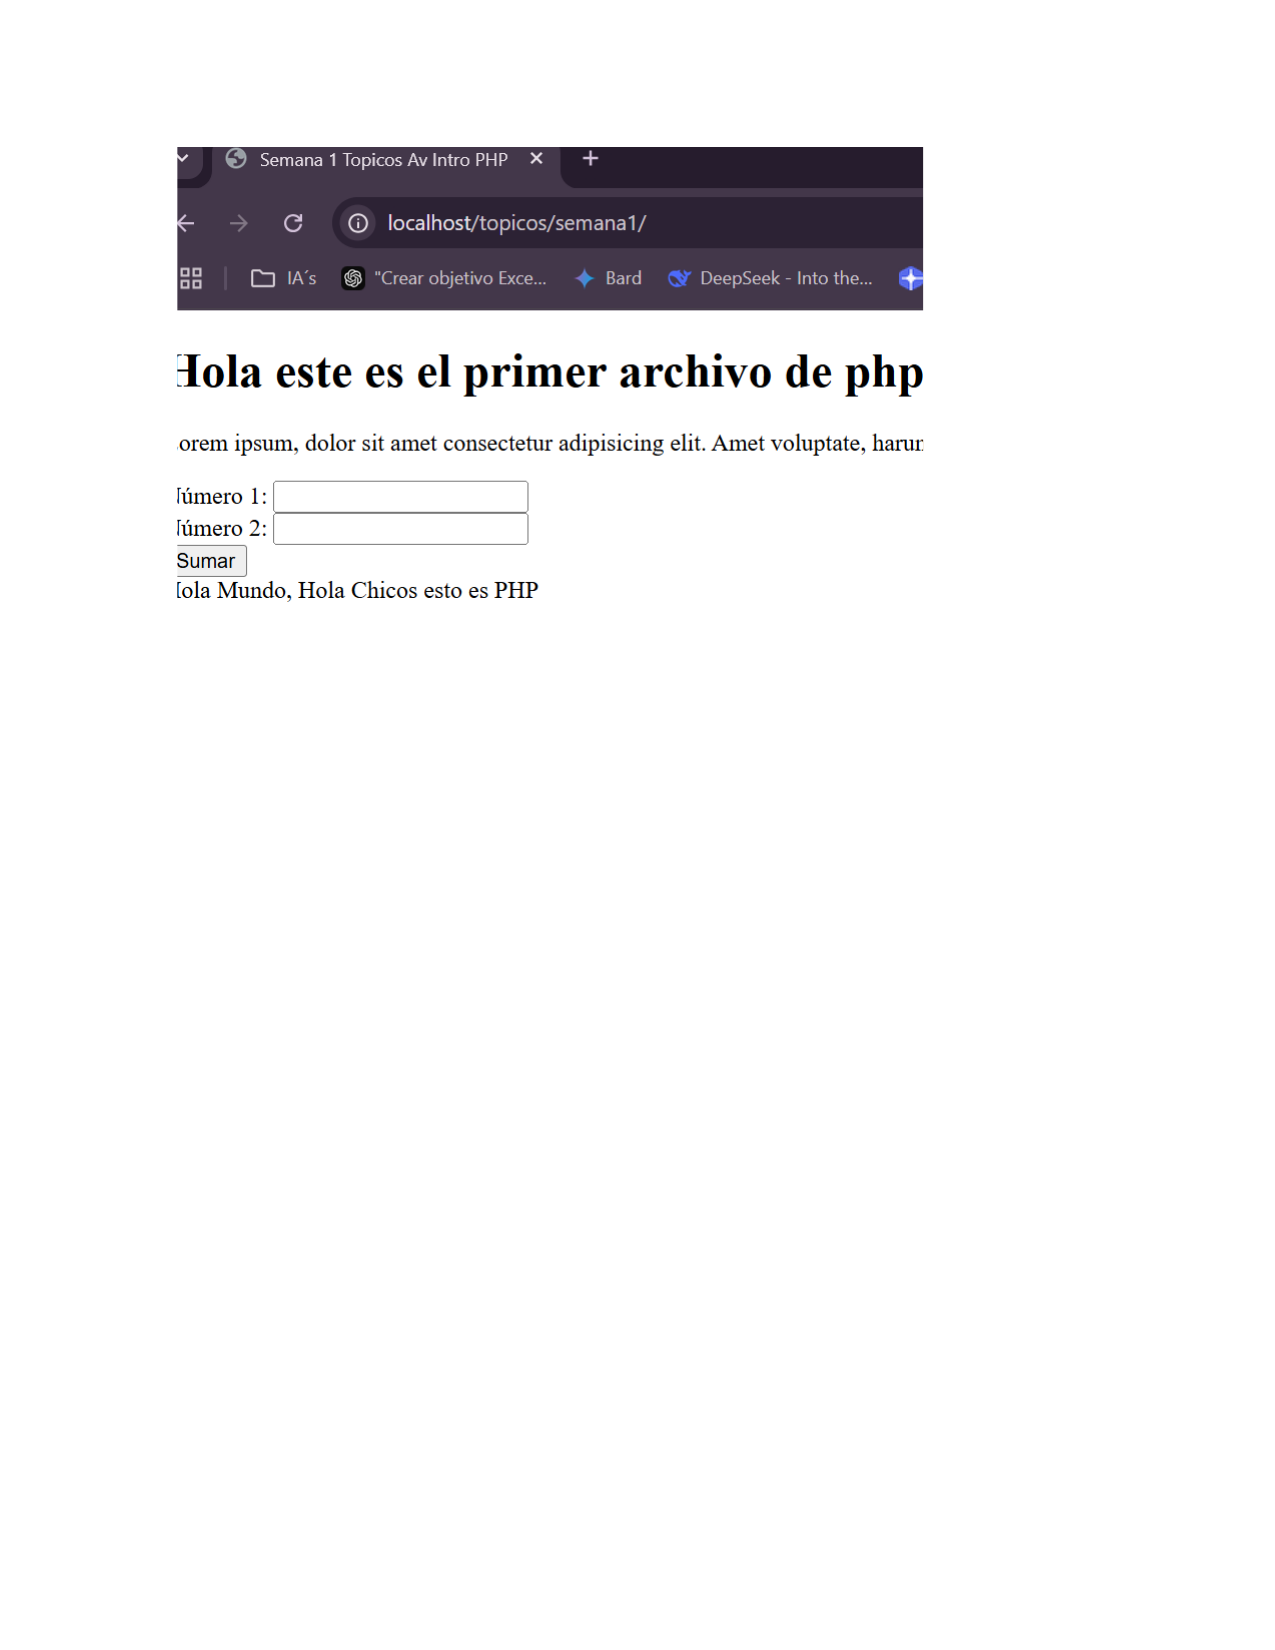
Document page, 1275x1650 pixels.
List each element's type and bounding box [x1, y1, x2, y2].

picture [177, 147, 924, 607]
